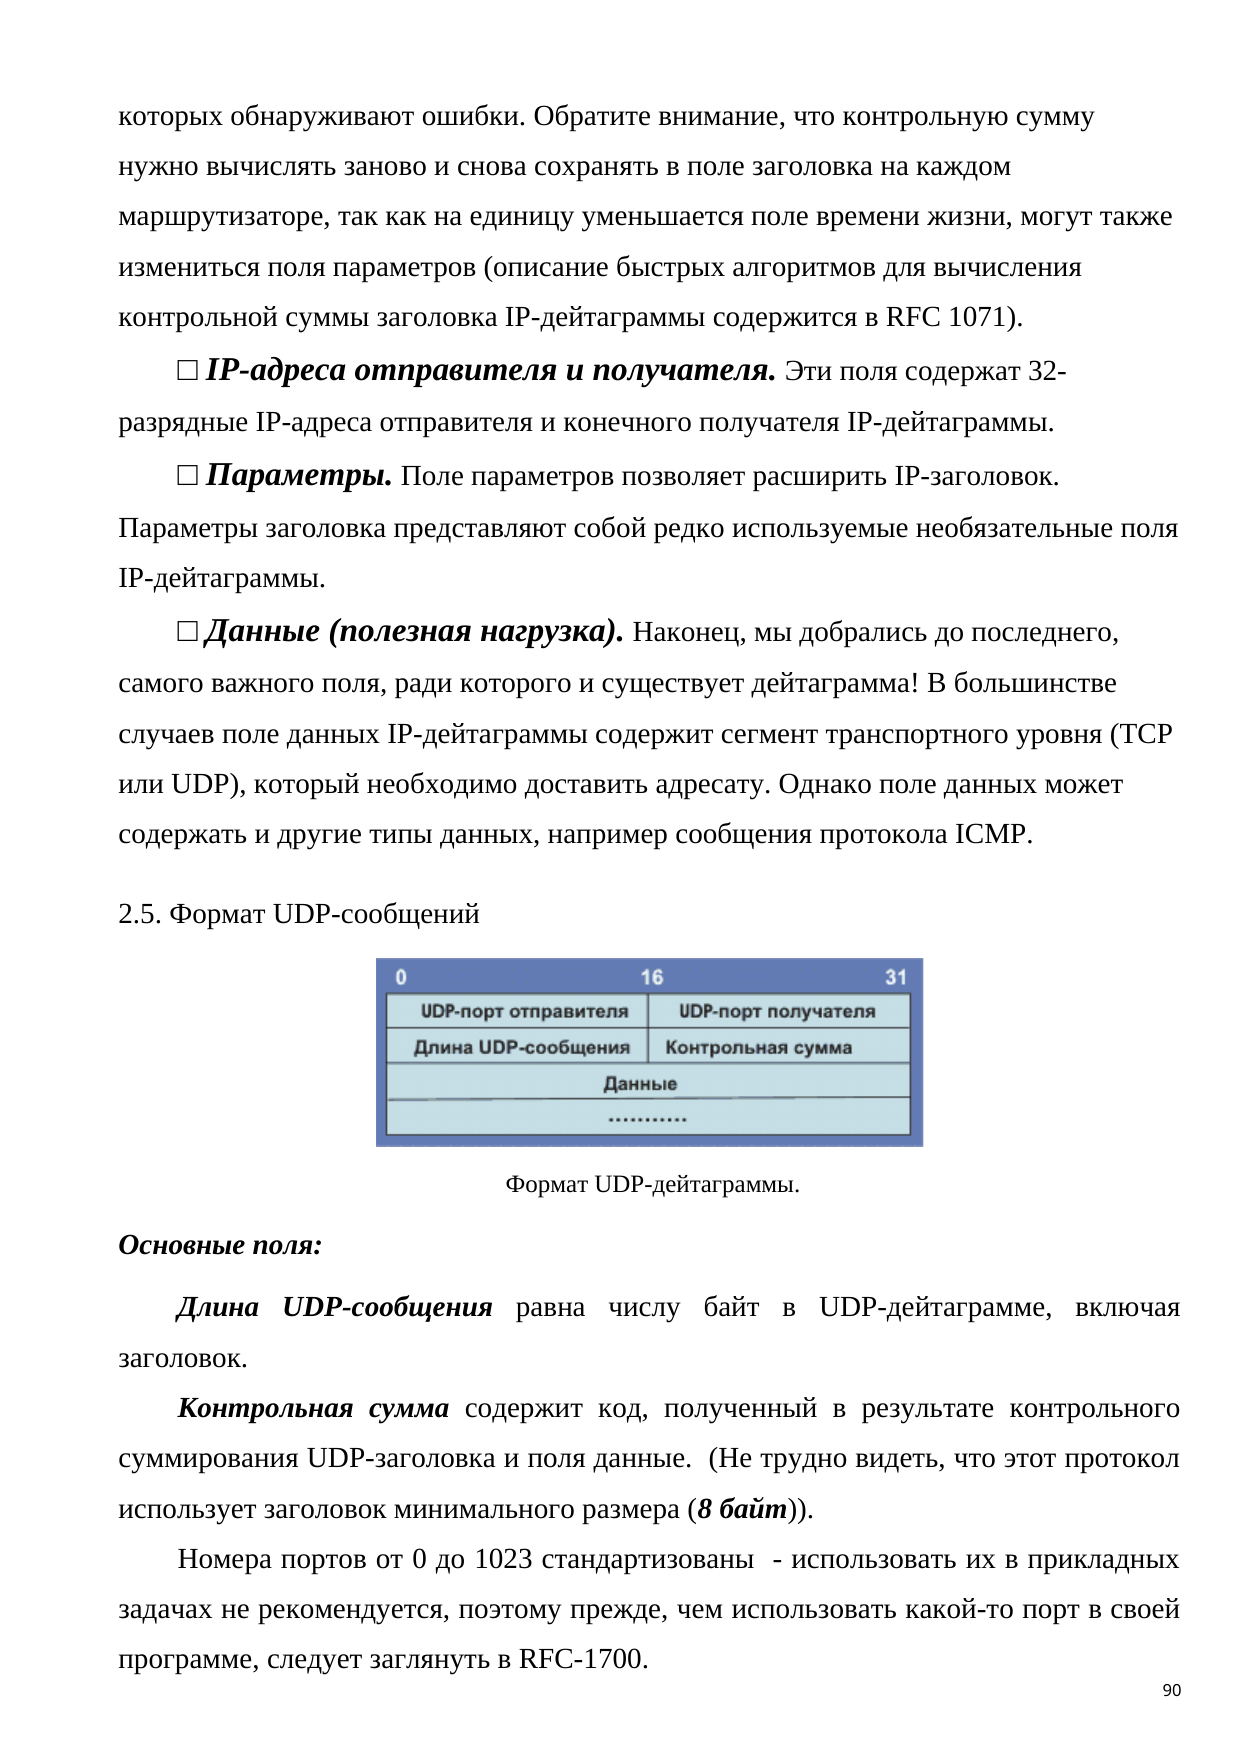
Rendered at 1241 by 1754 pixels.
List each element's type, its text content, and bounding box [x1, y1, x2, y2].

text □ Данные (полезная нагрузка). Наконец, мы добрались до последнего, самого важного поля, ради которого и существует дейтаграмма! В большинстве случаев поле данных IP-дейтаграммы содержит сегмент транспортного уровня (TCP или UDP), который необходимо доставить адресату. Однако поле данных может содержать и другие типы данных, например сообщения протокола ICMP. [118, 610, 1181, 850]
text Номера портов от 0 до 1023 стандартизованы - использовать их в прикладных задачах не рекомендуется, поэтому прежде, чем использовать какой-то порт в своей программе, следует заглянуть в RFC-1700. [118, 1541, 1181, 1675]
text □ Параметры. Поле параметров позволяет расширить IP-заголовок. Параметры заголовка представляют собой редко используемые необязательные поля IP-дейтаграммы. [118, 455, 1181, 594]
text Длина UDP-сообщения равна числу байт в UDP-дейтаграмме, включая заголовок. [118, 1289, 1181, 1373]
text □ IP-адреса отправителя и получателя. Эти поля содержат 32-разрядные IP-адреса отправителя и конечного получателя IP-дейтаграммы. [118, 349, 1181, 438]
picture [376, 958, 924, 1147]
text Формат UDP-дейтаграммы. [118, 1169, 1181, 1198]
text Основные поля: [118, 1227, 1181, 1260]
subtitle 2.5. Формат UDP-сообщений [118, 896, 1181, 929]
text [118, 98, 1181, 332]
text Контрольная сумма содержит код, полученный в результате контрольного суммирования UDP-заголовка и поля данные. (Не трудно видеть, что этот протокол использует заголовок минимального размера (8 байт)). [118, 1390, 1181, 1524]
